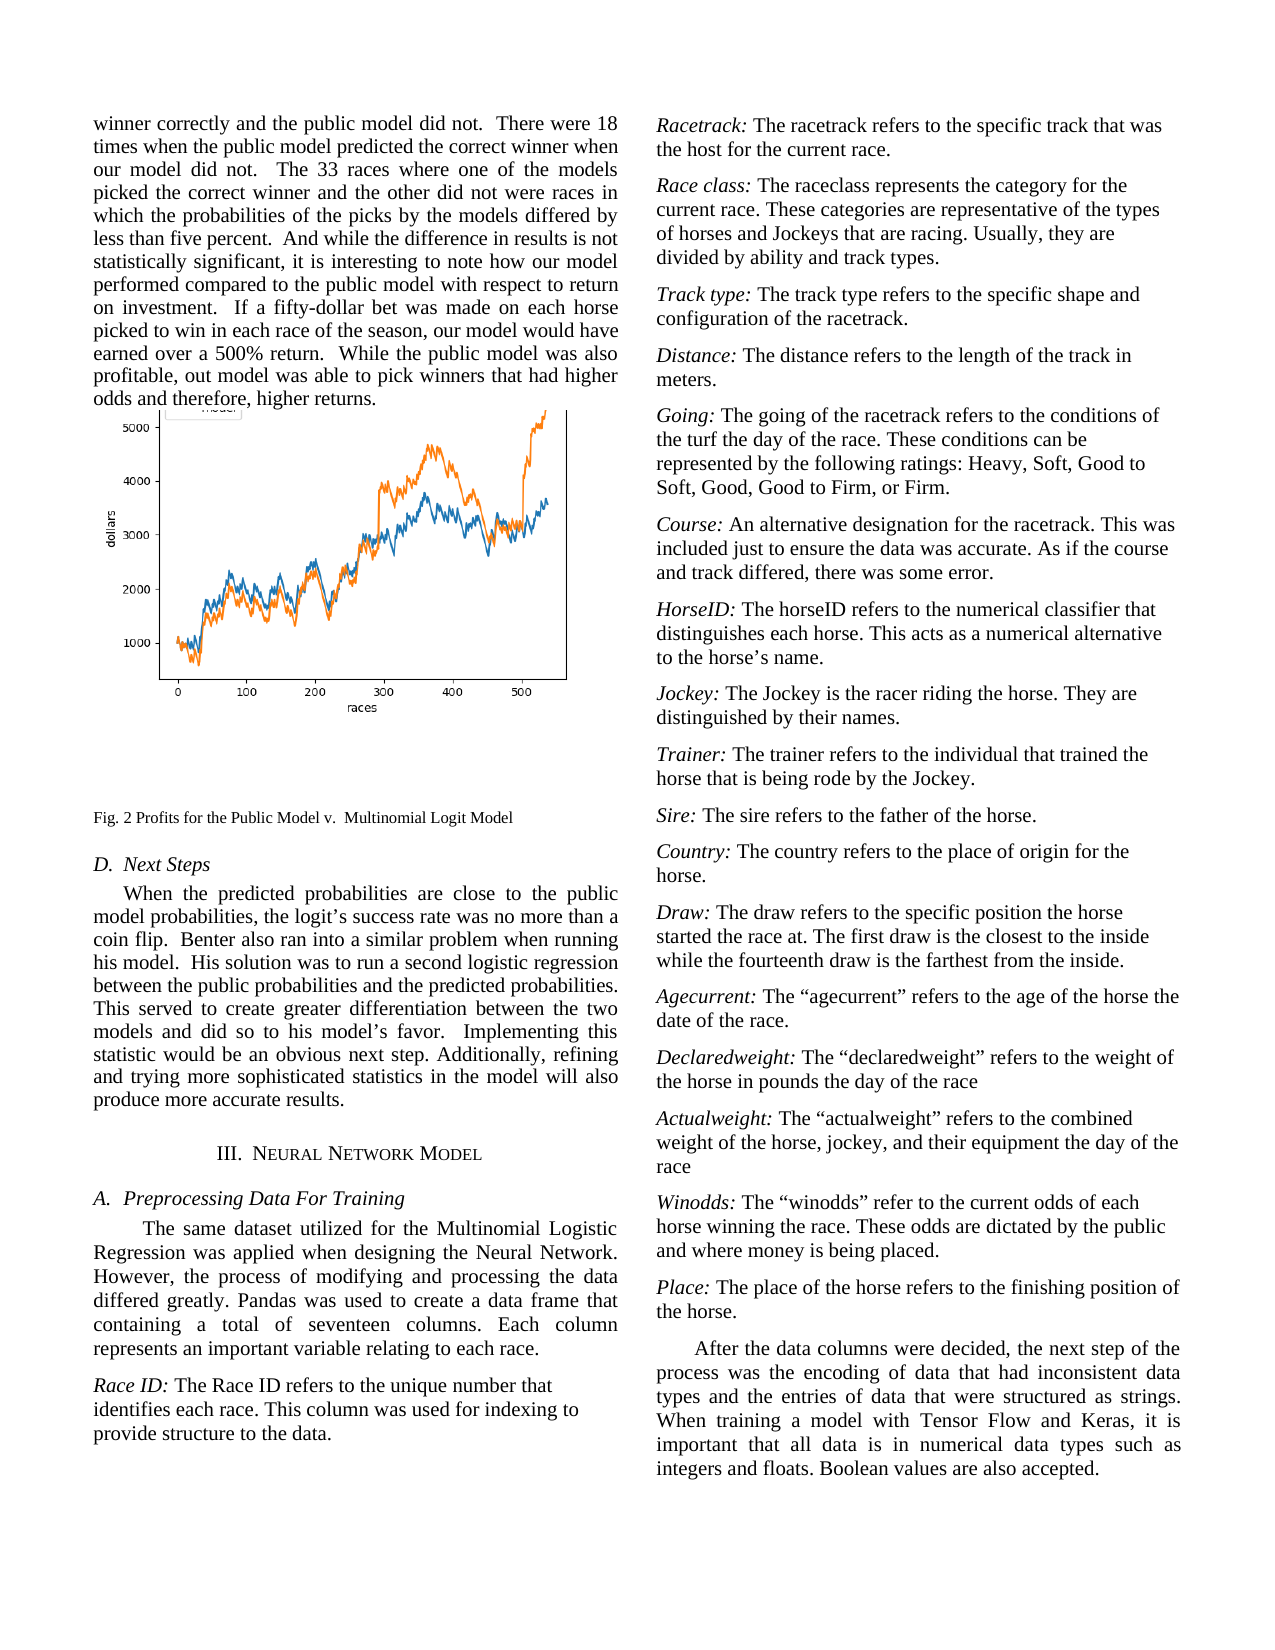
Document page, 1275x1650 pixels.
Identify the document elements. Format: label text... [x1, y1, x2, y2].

text After the data columns were decided, the next step of the process was the encoding of data that had inconsistent data types and the entries of data that were structured as strings. When training a model with Tensor Flow and Keras, it is important that all data is in numerical data types such as integers and floats. Boolean values are also accepted. [656, 1336, 1182, 1480]
text Country: The country refers to the place of origin for the horse. [656, 839, 1182, 887]
text Sire: The sire refers to the father of the horse. [656, 802, 1182, 827]
text Going: The going of the racetrack refers to the conditions of the turf the day of the race. These conditions can be represented by the following ratings: Heavy, Soft, Good to Soft, Good, Good to Firm, or Firm. [656, 403, 1182, 499]
text Winodds: The “winodds” refer to the current odds of each horse winning the race. These odds are dictated by the public and where money is being placed. [656, 1190, 1182, 1262]
text HorseID: The horseID refers to the numerical classifier that distinguishes each horse. This acts as a numerical alternative to the horse’s name. [656, 597, 1182, 669]
text When the predicted probabilities are close to the public model probabilities, the logit’s success rate was no more than a coin flip. Benter also ran into a similar problem when running his model. His solution was to run a second logistic regression between the public probabilities and the predicted probabilities. This served to create greater differentiation between the two models and did so to his model’s favor. Implementing this statistic would be an obvious next step. Additionally, refining and trying more sophisticated statistics in the model will also produce more accurate results. [93, 882, 619, 1111]
text Track type: The track type refers to the specific shape and configuration of the racetrack. [656, 282, 1182, 330]
text Agecurrent: The “agecurrent” refers to the age of the horse the date of the race. [656, 984, 1182, 1032]
text Fig. 2 Profits for the Public Model v. Multinomial Logit Model [93, 809, 619, 827]
text Trainer: The trainer refers to the individual that trained the horse that is being rode by the Jockey. [656, 742, 1182, 790]
text Racetrack: The racetrack refers to the specific track that was the host for the current race. [656, 112, 1182, 161]
text Race ID: The Race ID refers to the unique number that identifies each race. This column was used for indexing to provide structure to the data. [93, 1373, 619, 1445]
text The same dataset utilized for the Multinomial Logistic Regression was applied when designing the Neural Network. However, the process of modifying and processing the data differed greatly. Pandas was used to create a data frame that containing a total of seventeen columns. Each column represents an important variable relating to each race. [93, 1216, 619, 1360]
picture [93, 410, 618, 722]
text Actualweight: The “actualweight” refers to the combined weight of the horse, jockey, and their equipment the day of the race [656, 1106, 1182, 1178]
text Race class: The raceclass represents the category for the current race. These categories are representative of the types of horses and Jockeys that are racing. Usually, they are divided by ability and track types. [656, 173, 1182, 269]
subtitle Preprocessing Data For Training [93, 1185, 619, 1209]
text Declaredweight: The “declaredweight” refers to the weight of the horse in pounds the day of the race [656, 1045, 1182, 1093]
subtitle Next Steps [93, 852, 619, 876]
subtitle Neural Network Model [93, 1141, 619, 1164]
text Draw: The draw refers to the specific position the horse started the race at. The first draw is the closest to the inside while the fourteenth draw is the farthest from the inside. [656, 900, 1182, 972]
text Distance: The distance refers to the length of the track in meters. [656, 342, 1182, 391]
text Jockey: The Jockey is the racer riding the horse. They are distinguished by their names. [656, 681, 1182, 729]
text Course: An alternative designation for the racetrack. This was included just to ensure the data was accurate. As if the course and track differed, there was some error. [656, 512, 1182, 584]
text Place: The place of the horse refers to the finishing position of the horse. [656, 1275, 1182, 1323]
